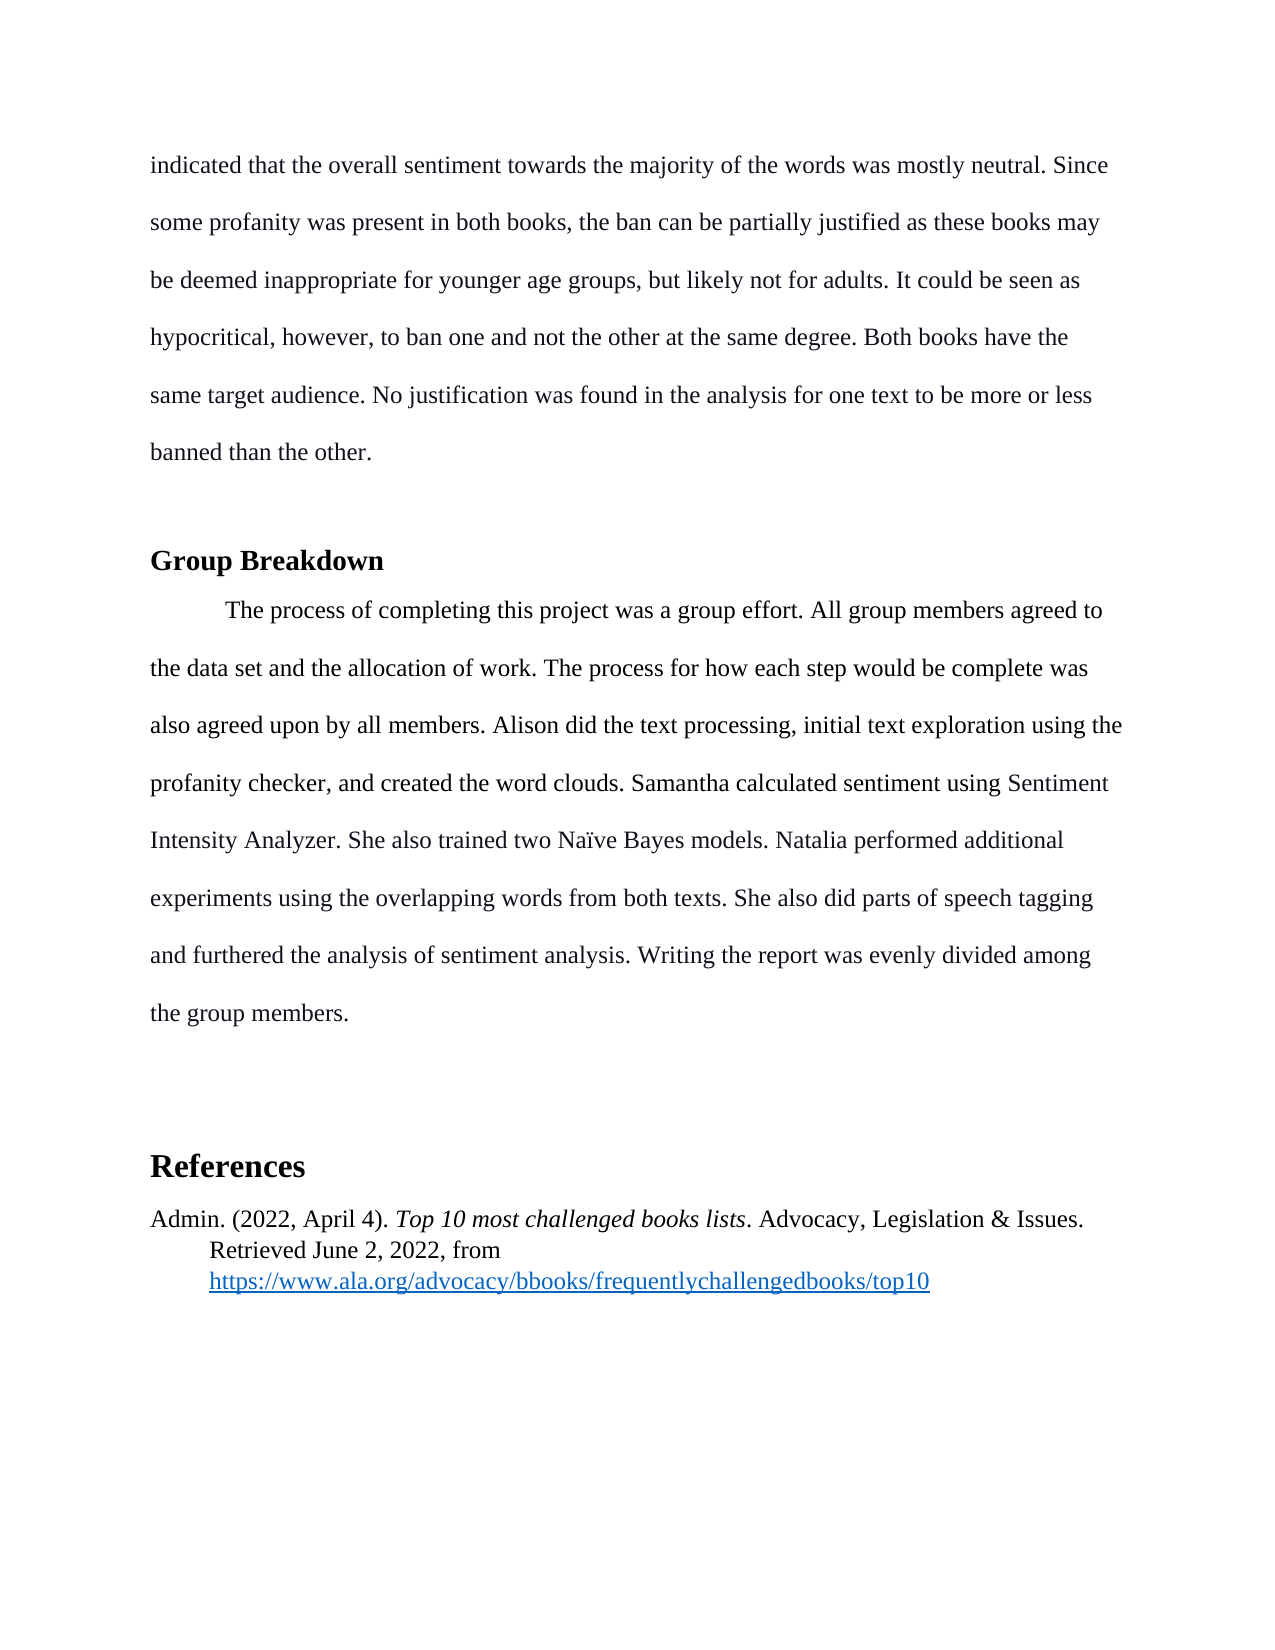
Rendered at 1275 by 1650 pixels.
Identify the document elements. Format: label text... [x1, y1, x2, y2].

text Group Breakdown [150, 543, 1125, 576]
text Admin. (2022, April 4). Top 10 most challenged books lists. Advocacy, Legislation & Issues. Retrieved June 2, 2022, from https://www.ala.org/advocacy/bbooks/frequentlychallengedbooks/top10 [150, 1204, 1125, 1295]
text The process of completing this project was a group effort. All group members agreed to the data set and the allocation of work. The process for how each step would be complete was also agreed upon by all members. Alison did the text processing, initial text exploration using the profanity checker, and created the word clouds. Samantha calculated sentiment using Sentiment Intensity Analyzer. She also trained two Naïve Bayes models. Natalia performed additional experiments using the overlapping words from both texts. She also did parts of speech tagging and furthered the analysis of sentiment analysis. Writing the report was evenly divided among the group members. [150, 596, 1125, 1027]
text References [150, 1146, 1125, 1185]
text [150, 150, 1125, 466]
